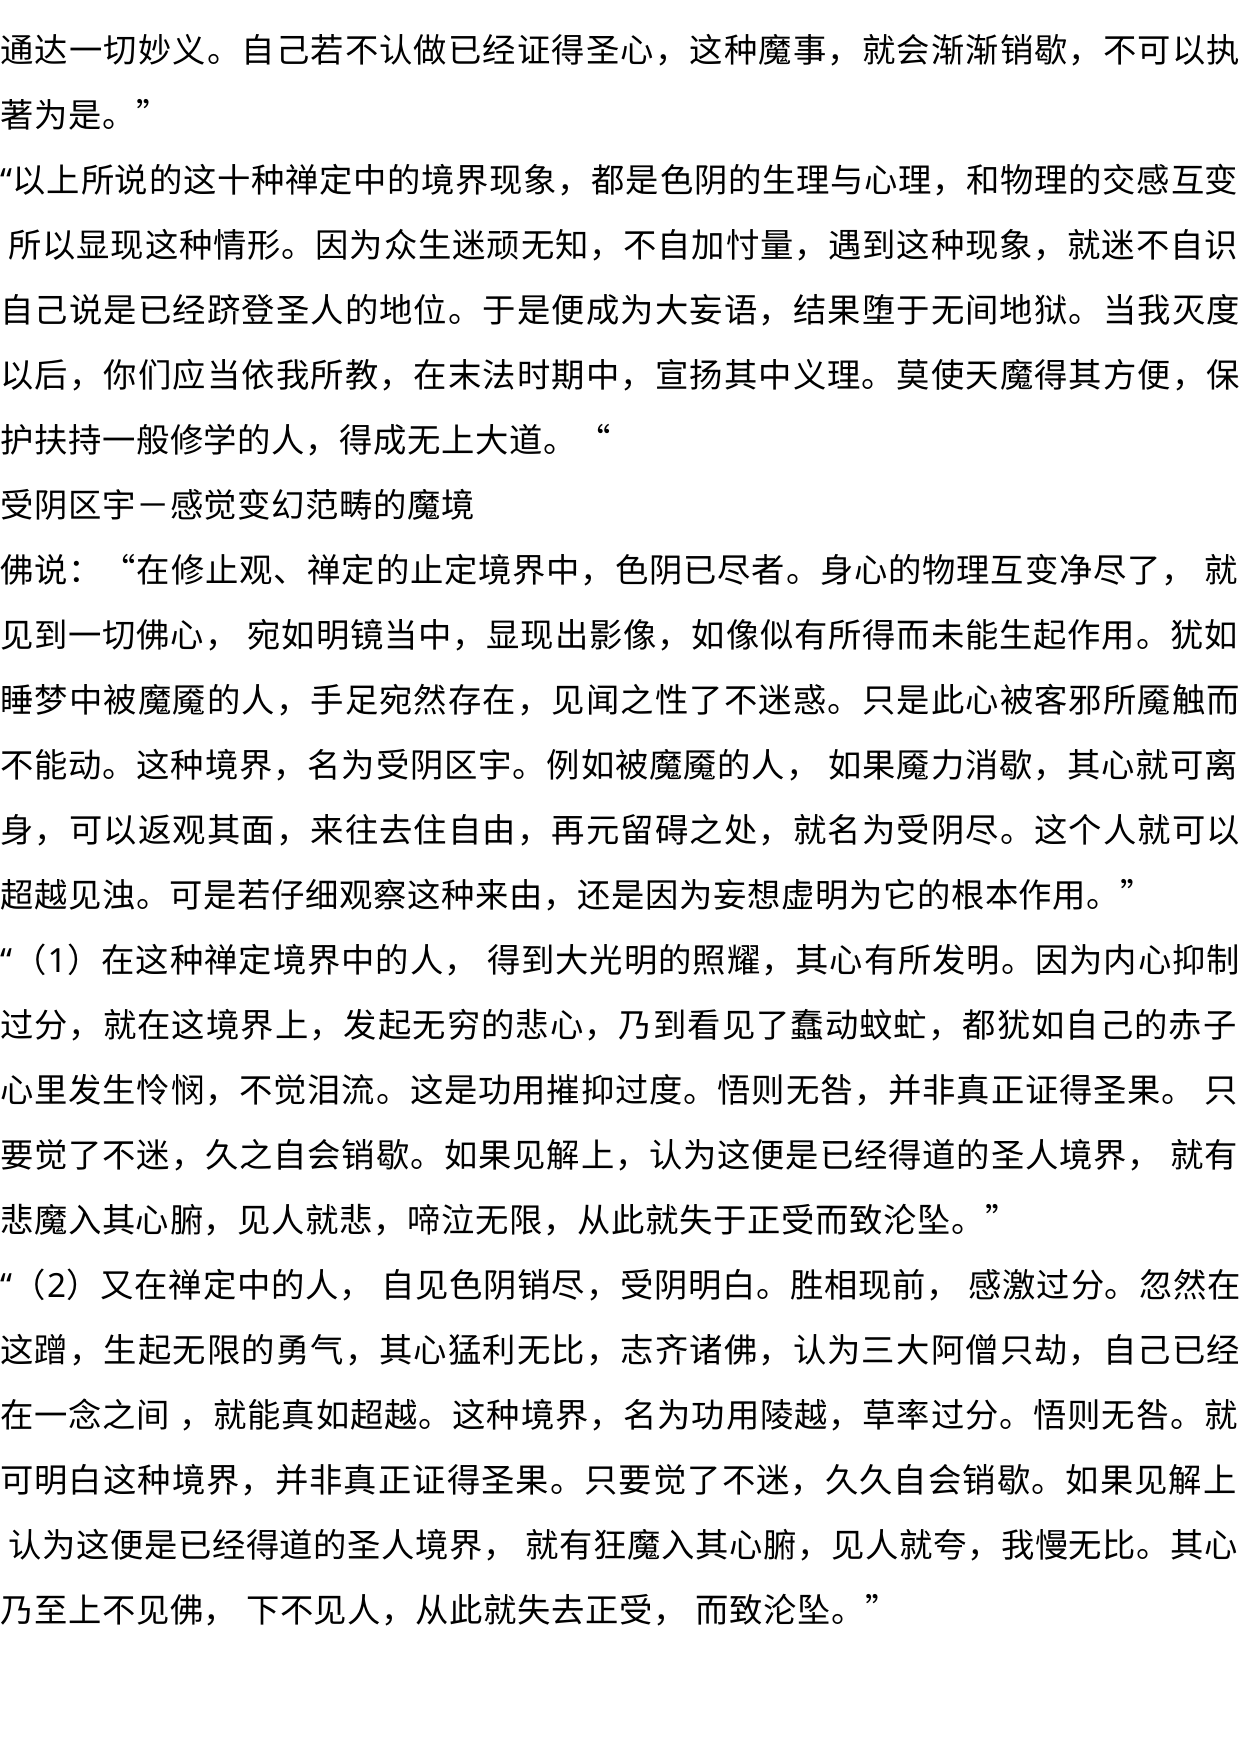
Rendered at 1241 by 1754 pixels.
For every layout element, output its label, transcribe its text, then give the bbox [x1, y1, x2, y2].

text 受阴区宇－感觉变幻范畴的魔境 [0, 471, 1240, 536]
text “以上所说的这十种禅定中的境界现象，都是色阴的生理与心理，和物理的交感互变， 所以显现这种情形。因为众生迷顽无知，不自加忖量，遇到这种现象，就迷不自识，自己说是已经跻登圣人的地位。于是便成为大妄语，结果堕于无间地狱。当我灭度以后，你们应当依我所教，在末法时期中，宣扬其中义理。莫使天魔得其方便，保护扶持一般修学的人，得成无上大道。“ [0, 146, 1240, 471]
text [0, 16, 1240, 146]
text “（2）又在禅定中的人， 自见色阴销尽，受阴明白。胜相现前， 感激过分。忽然在这蹭，生起无限的勇气，其心猛利无比，志齐诸佛，认为三大阿僧只劫，自己已经在一念之间 ，就能真如超越。这种境界，名为功用陵越，草率过分。悟则无咎。就可明白这种境界，并非真正证得圣果。只要觉了不迷，久久自会销歇。如果见解上， 认为这便是已经得道的圣人境界， 就有狂魔入其心腑，见人就夸，我慢无比。其心乃至上不见佛， 下不见人，从此就失去正受， 而致沦坠。” [0, 1251, 1240, 1641]
text 佛说：“在修止观、禅定的止定境界中，色阴已尽者。身心的物理互变净尽了， 就见到一切佛心， 宛如明镜当中，显现出影像，如像似有所得而未能生起作用。犹如睡梦中被魔魇的人，手足宛然存在，见闻之性了不迷惑。只是此心被客邪所魇触而不能动。这种境界，名为受阴区宇。例如被魔魇的人， 如果魇力消歇，其心就可离身，可以返观其面，来往去住自由，再元留碍之处，就名为受阴尽。这个人就可以超越见浊。可是若仔细观察这种来由，还是因为妄想虚明为它的根本作用。” [0, 536, 1240, 926]
text “（1）在这种禅定境界中的人， 得到大光明的照耀，其心有所发明。因为内心抑制过分，就在这境界上，发起无穷的悲心，乃到看见了蠢动蚊虻，都犹如自己的赤子，心里发生怜悯，不觉泪流。这是功用摧抑过度。悟则无咎，并非真正证得圣果。 只要觉了不迷，久之自会销歇。如果见解上，认为这便是已经得道的圣人境界， 就有悲魔入其心腑，见人就悲，啼泣无限，从此就失于正受而致沦坠。” [0, 926, 1240, 1251]
